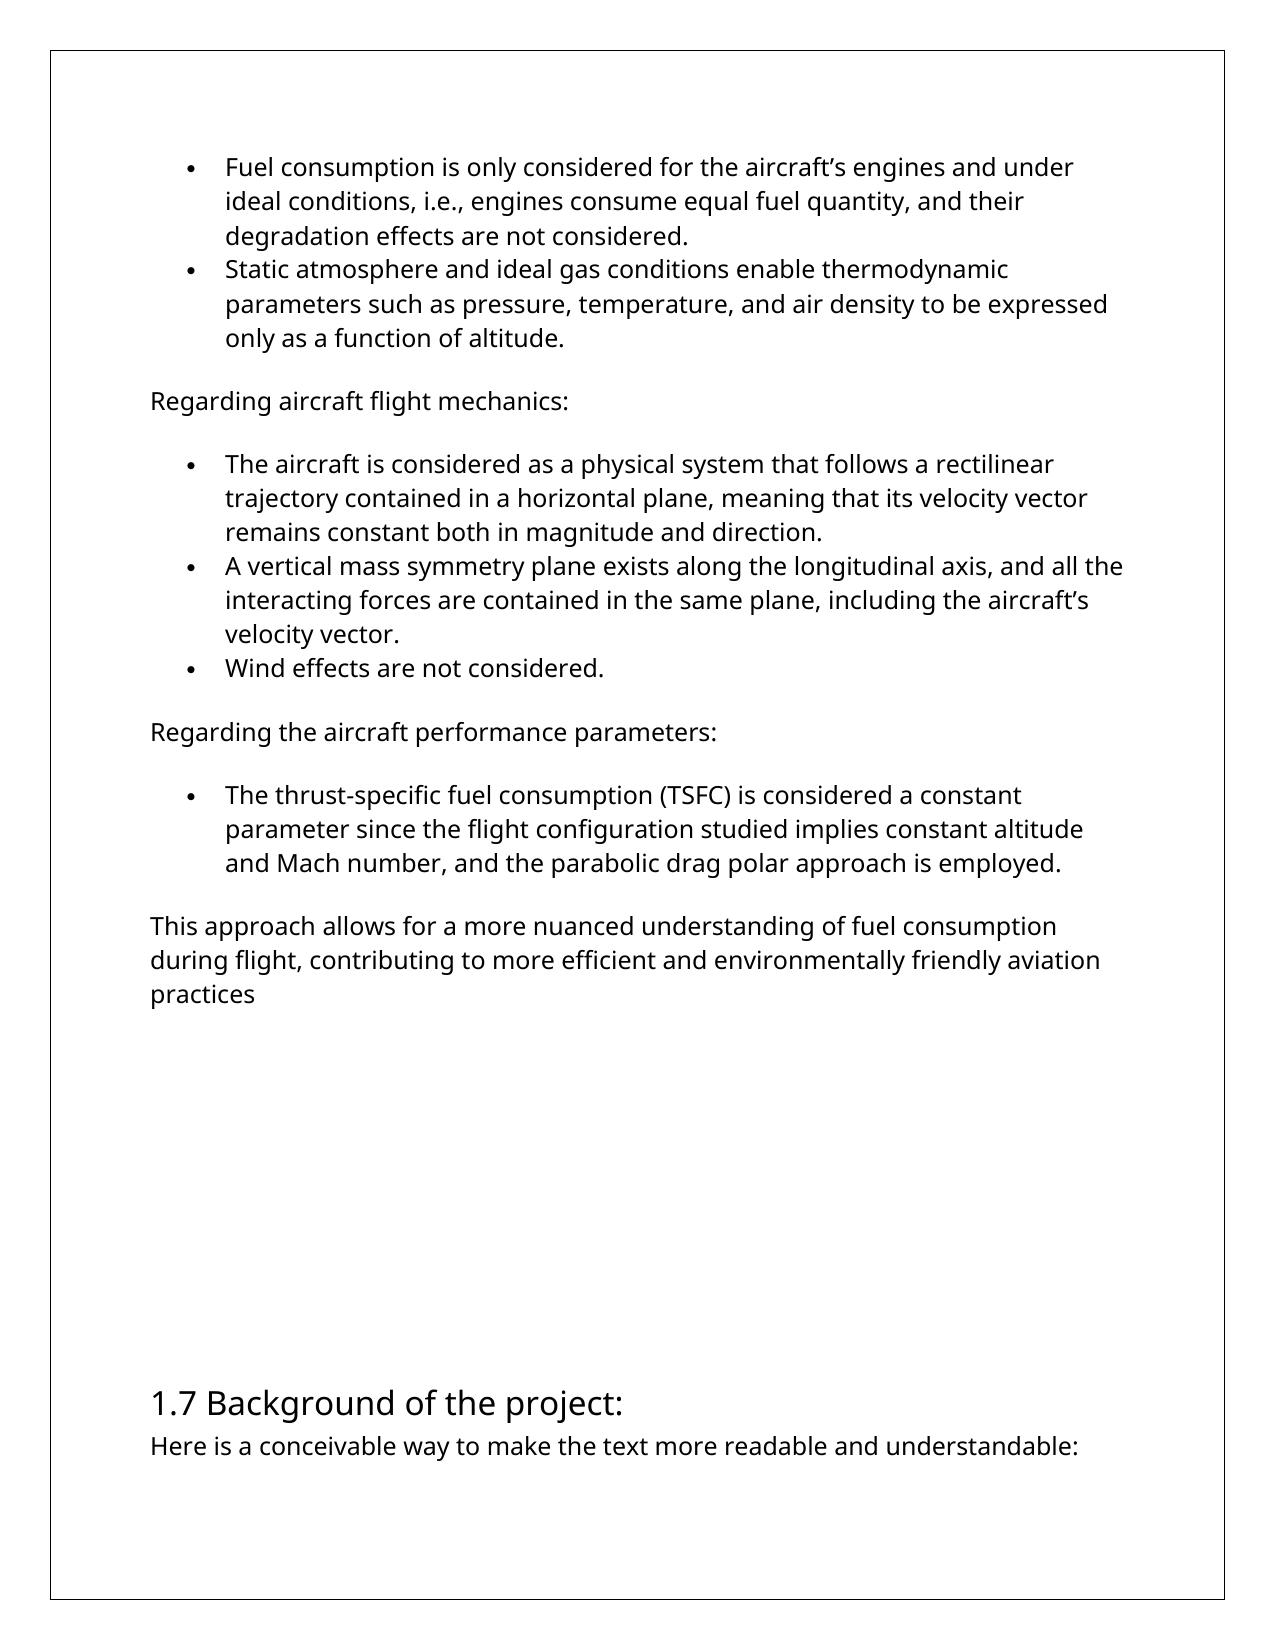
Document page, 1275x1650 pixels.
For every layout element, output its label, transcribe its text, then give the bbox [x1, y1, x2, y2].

list Wind effects are not considered. [187, 651, 1125, 685]
text Here is a conceivable way to make the text more readable and understandable: [150, 1428, 1125, 1462]
list Fuel consumption is only considered for the aircraft’s engines and under ideal conditions, i.e., engines consume equal fuel quantity, and their degradation effects are not considered. [187, 150, 1125, 252]
text Regarding the aircraft performance parameters: [150, 714, 1125, 748]
list The thrust-specific fuel consumption (TSFC) is considered a constant parameter since the flight configuration studied implies constant altitude and Mach number, and the parabolic drag polar approach is employed. [187, 778, 1125, 880]
list A vertical mass symmetry plane exists along the longitudinal axis, and all the interacting forces are contained in the same plane, including the aircraft’s velocity vector. [187, 549, 1125, 651]
list Static atmosphere and ideal gas conditions enable thermodynamic parameters such as pressure, temperature, and air density to be expressed only as a function of altitude. [187, 252, 1125, 354]
list The aircraft is considered as a physical system that follows a rectilinear trajectory contained in a horizontal plane, meaning that its velocity vector remains constant both in magnitude and direction. [187, 447, 1125, 549]
text This approach allows for a more nuanced understanding of fuel consumption during flight, contributing to more efficient and environmentally friendly aviation practices [150, 909, 1125, 1011]
subtitle 1.7 Background of the project: [150, 1379, 1125, 1425]
text Regarding aircraft flight mechanics: [150, 383, 1125, 418]
